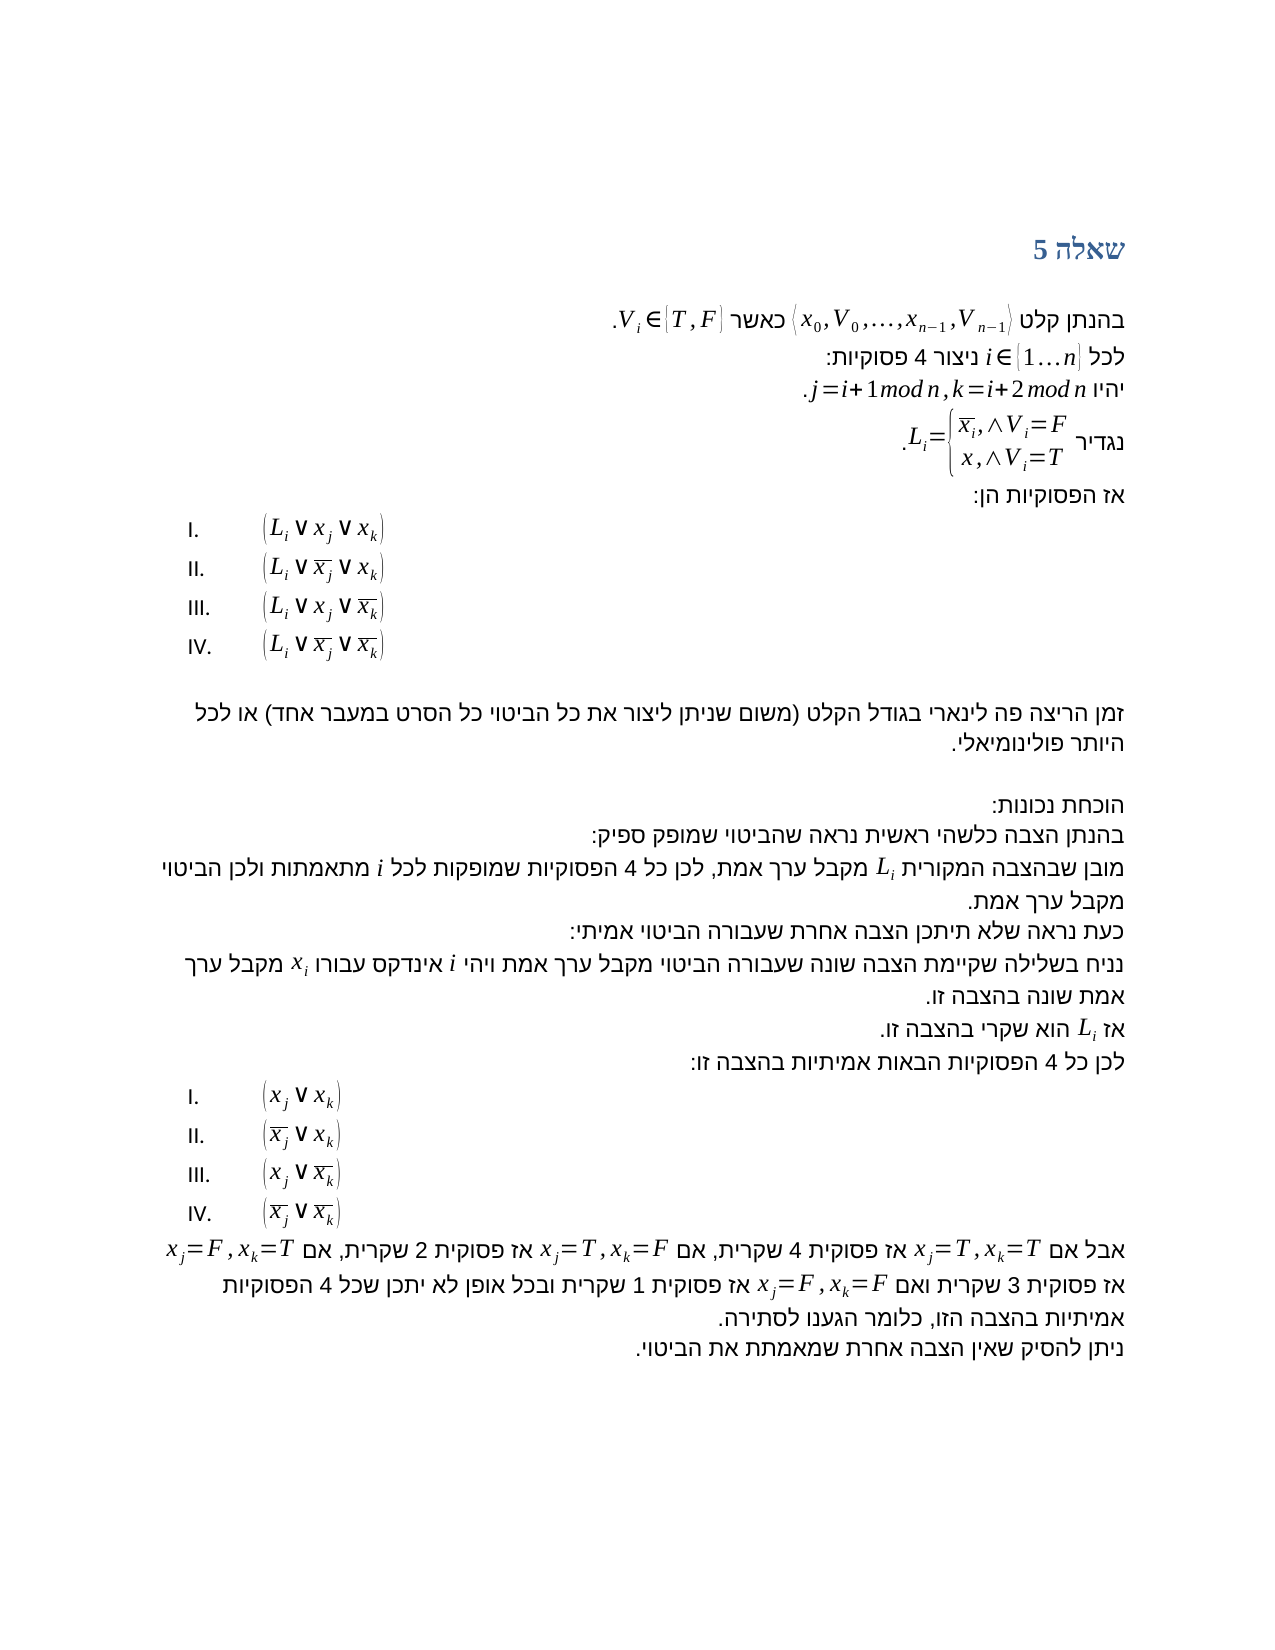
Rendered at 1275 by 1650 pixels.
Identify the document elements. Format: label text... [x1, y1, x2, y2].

text מובן שבהצבה המקורית מקבל ערך אמת, לכן כל 4 הפסוקיות שמופקות לכל מתאמתות ולכן הביטוי מקבל ערך אמת. [150, 852, 1125, 914]
text ניתן להסיק שאין הצבה אחרת שמאמתת את הביטוי. [150, 1335, 1125, 1361]
text אז הוא שקרי בהצבה זו. [150, 1013, 1125, 1045]
text אז הפסוקיות הן: [150, 482, 1125, 508]
text יהיו . [150, 376, 1125, 403]
text נניח בשלילה שקיימת הצבה שונה שעבורה הביטוי מקבל ערך אמת ויהי אינדקס עבורו מקבל ערך אמת שונה בהצבה זו. [150, 948, 1125, 1010]
text אבל אם אז פסוקית 4 שקרית, אם אז פסוקית 2 שקרית, אם אז פסוקית 3 שקרית ואם אז פסוקית 1 שקרית ובכל אופן לא יתכן שכל 4 הפסוקיות אמיתיות בהצבה הזו, כלומר הגענו לסתירה. [150, 1234, 1125, 1331]
text נגדיר . [150, 407, 1125, 478]
text לכל ניצור 4 פסוקיות: [150, 341, 1125, 372]
text בהנתן קלט כאשר . [150, 303, 1125, 337]
text בהנתן הצבה כלשהי ראשית נראה שהביטוי שמופק ספיק: [150, 822, 1125, 849]
text לכן כל 4 הפסוקיות הבאות אמיתיות בהצבה זו: [150, 1049, 1125, 1075]
text זמן הריצה פה לינארי בגודל הקלט (משום שניתן ליצור את כל הביטוי כל הסרט במעבר אחד) או לכל היותר פולינומיאלי. [150, 699, 1125, 756]
text הוכחת נכונות: [150, 792, 1125, 818]
subtitle שאלה 5 [150, 232, 1125, 266]
text כעת נראה שלא תיתכן הצבה אחרת שעבורה הביטוי אמיתי: [150, 918, 1125, 944]
